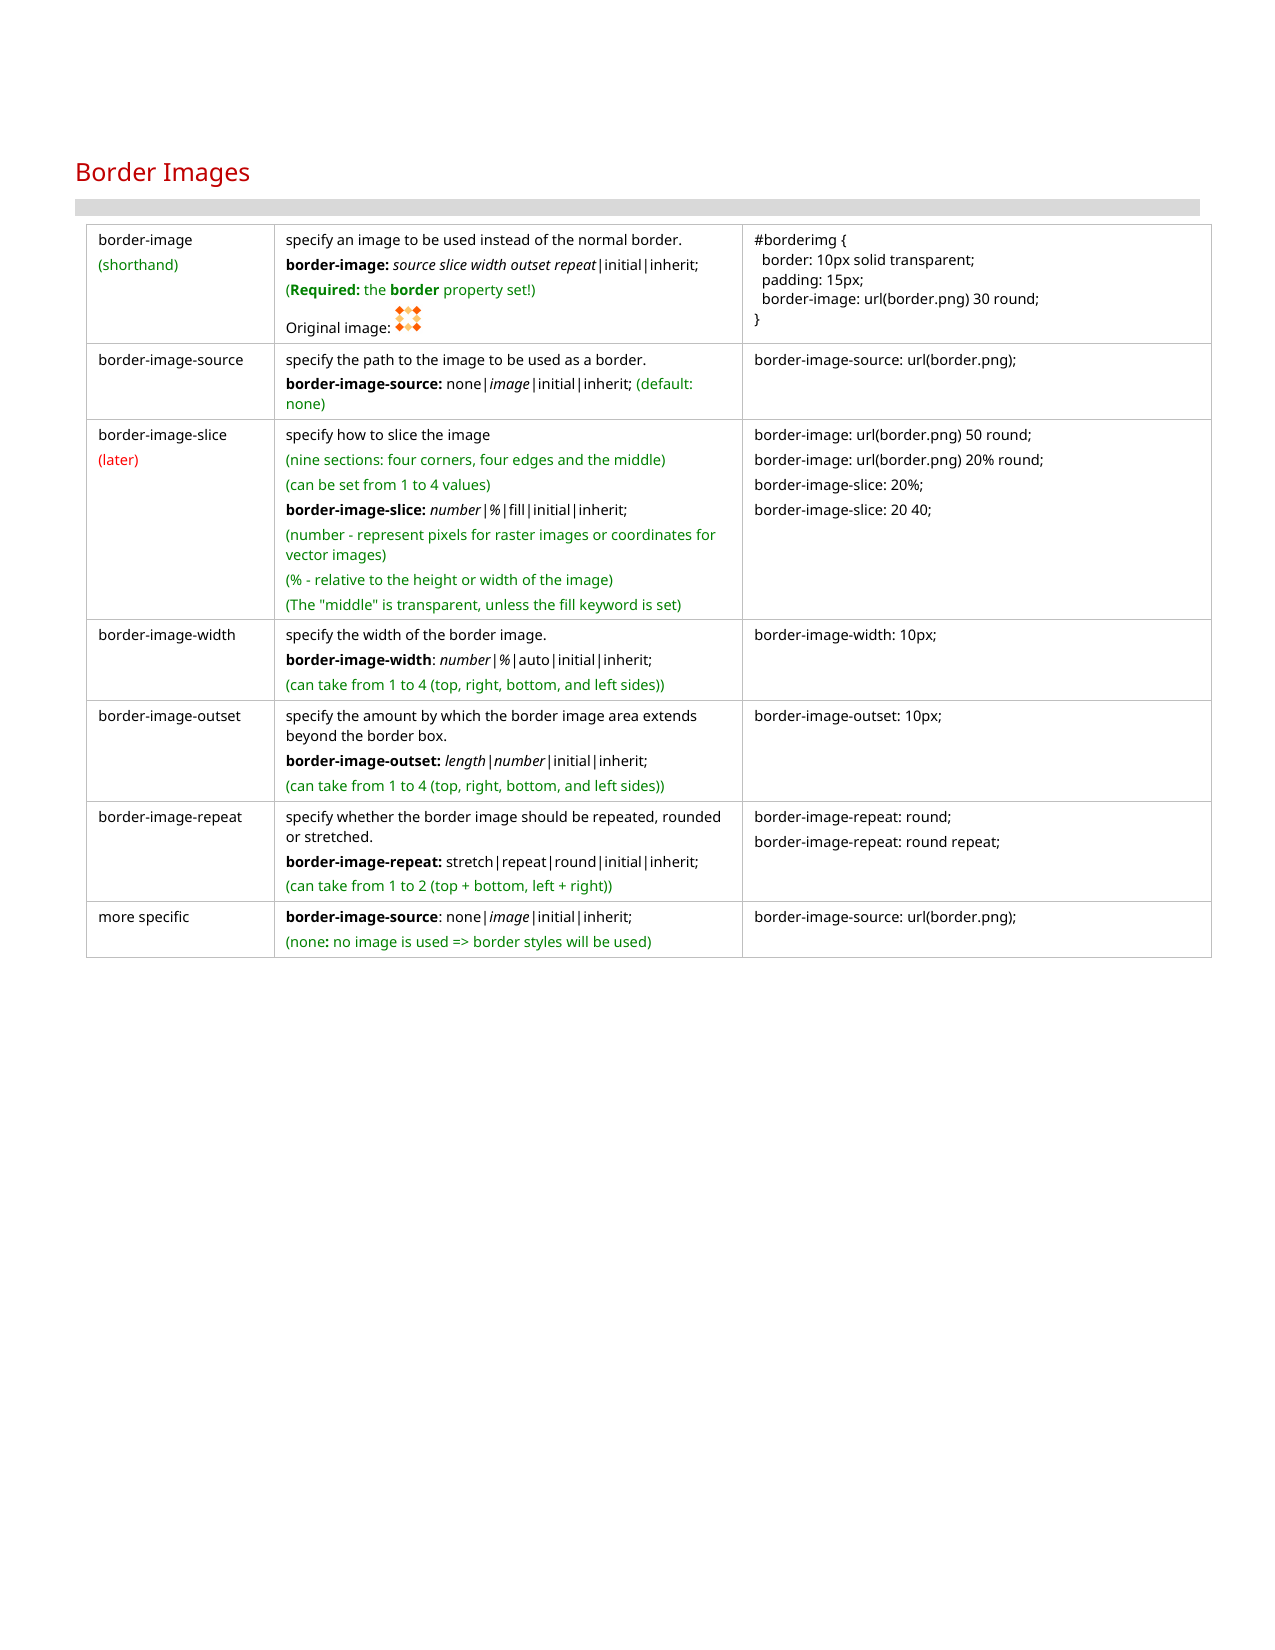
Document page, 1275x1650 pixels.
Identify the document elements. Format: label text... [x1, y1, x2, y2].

table_cell border-image-outset [87, 701, 274, 801]
table_cell more specific [87, 902, 274, 957]
picture [394, 304, 423, 334]
table_cell specify whether the border image should be repeated, rounded or stretched. border-image-repeat: stretch|repeat|round|initial|inherit; (can take from 1 to 2 (top + bottom, left + right)) [275, 802, 742, 901]
table_cell specify the amount by which the border image area extends beyond the border box. border-image-outset: length|number|initial|inherit; (can take from 1 to 4 (top, right, bottom, and left sides)) [275, 701, 742, 801]
table_cell border-image-width [87, 620, 274, 700]
table_cell border-image-slice (later) [87, 420, 274, 619]
table_cell border-image-width: 10px; [743, 620, 1211, 700]
table_cell specify the path to the image to be used as a border. border-image-source: none|image|initial|inherit; (default: none) [275, 344, 742, 419]
text Border Images [75, 155, 1200, 189]
table_header specify an image to be used instead of the normal border. border-image: source slice width outset repeat|initial|inherit; (Required: the border property set!) Original image: [275, 225, 742, 343]
table_header #borderimg { border: 10px solid transparent; padding: 15px; border-image: url(border.png) 30 round; } [743, 225, 1211, 343]
table_cell border-image-repeat: round; border-image-repeat: round repeat; [743, 802, 1211, 901]
table_cell border-image-source: url(border.png); [743, 344, 1211, 419]
text --------------------------------------------------------------------------------------------------------------------------------------------------------------------------------------------------------- [75, 199, 1200, 216]
table_cell specify the width of the border image. border-image-width: number|%|auto|initial|inherit; (can take from 1 to 4 (top, right, bottom, and left sides)) [275, 620, 742, 700]
table_cell border-image-outset: 10px; [743, 701, 1211, 801]
table_header border-image (shorthand) [87, 225, 274, 343]
table_cell border-image: url(border.png) 50 round; border-image: url(border.png) 20% round; border-image-slice: 20%; border-image-slice: 20 40; [743, 420, 1211, 619]
table_cell border-image-source: url(border.png); [743, 902, 1211, 957]
table_cell border-image-source: none|image|initial|inherit; (none: no image is used => border styles will be used) [275, 902, 742, 957]
table_cell border-image-repeat [87, 802, 274, 901]
table_cell border-image-source [87, 344, 274, 419]
table_cell specify how to slice the image (nine sections: four corners, four edges and the middle) (can be set from 1 to 4 values) border-image-slice: number|%|fill|initial|inherit; (number - represent pixels for raster images or coordinates for vector images) (% - relative to the height or width of the image) (The "middle" is transparent, unless the fill keyword is set) [275, 420, 742, 619]
